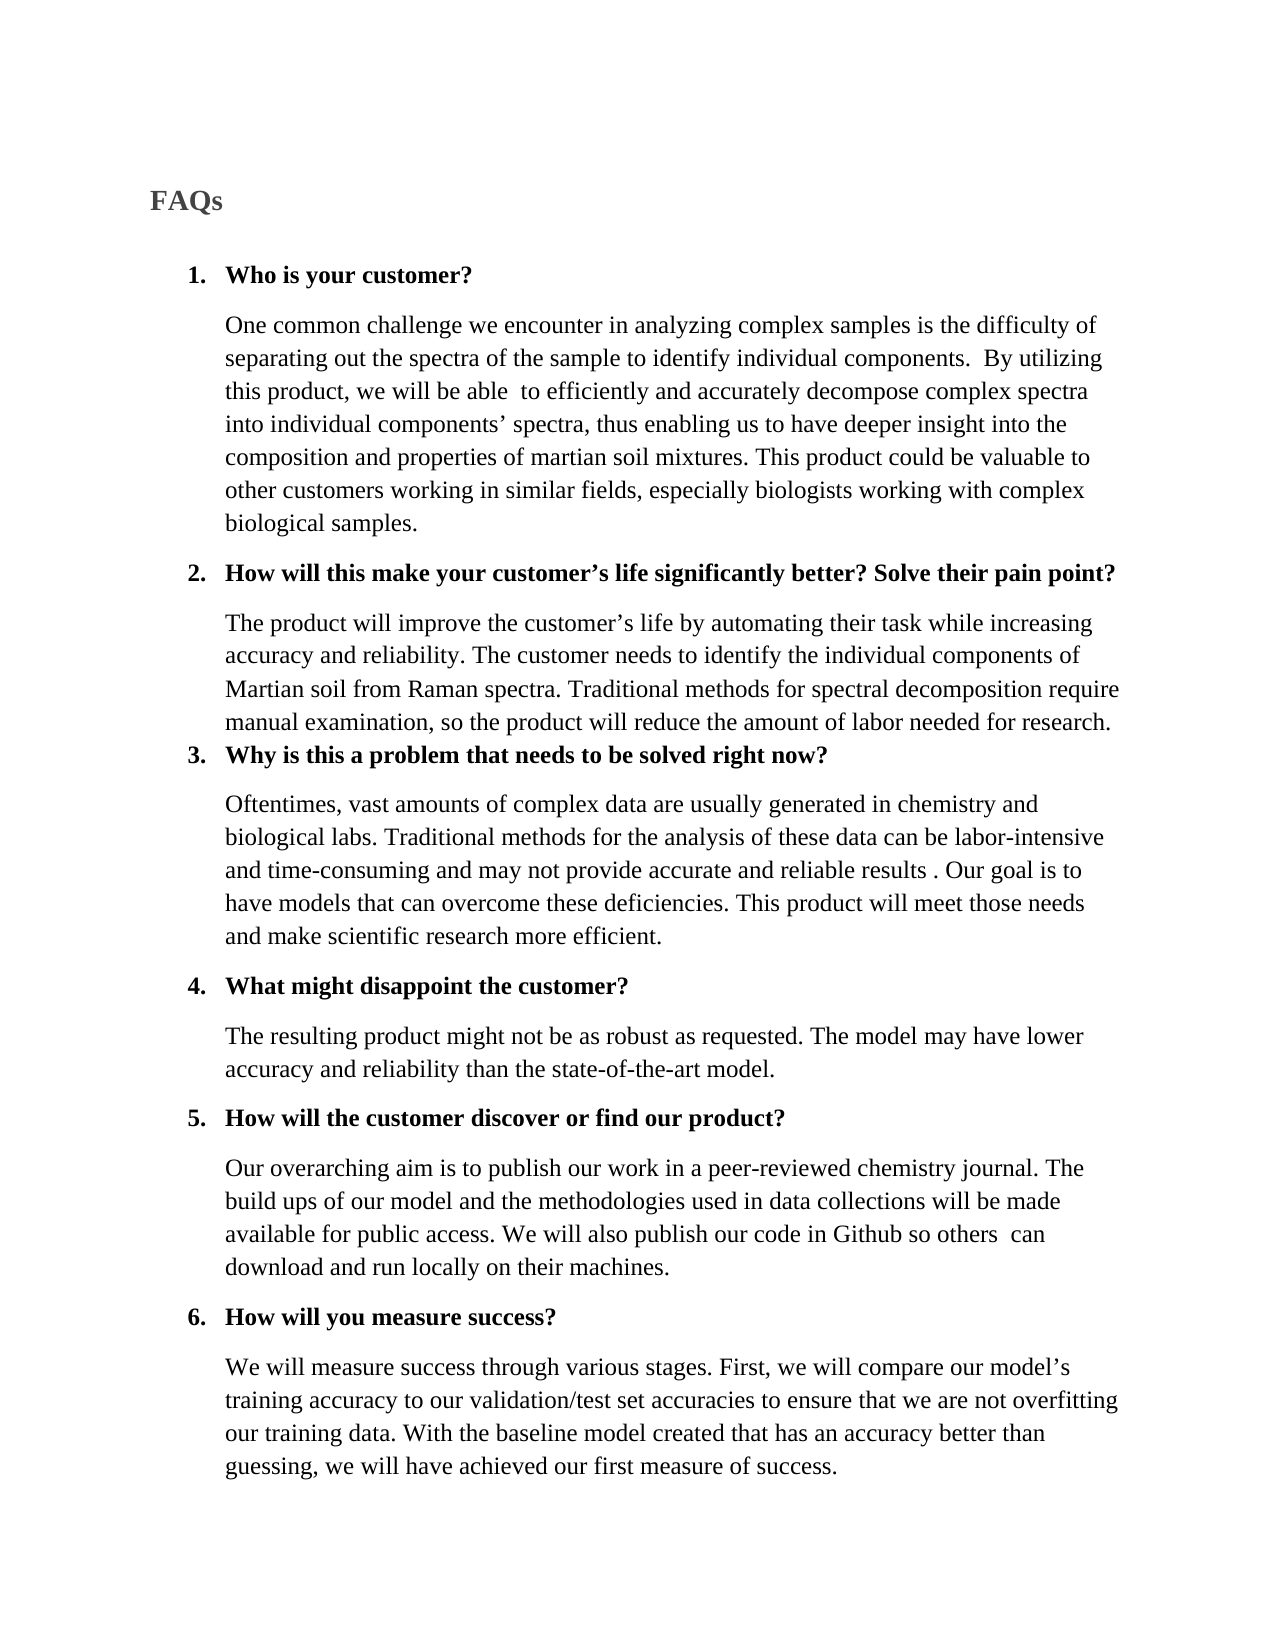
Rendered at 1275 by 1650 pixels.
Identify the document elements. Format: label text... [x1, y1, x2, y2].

list What might disappoint the customer? [187, 971, 1125, 1000]
list How will the customer discover or find our product? [187, 1103, 1125, 1132]
list How will you measure success? [187, 1302, 1125, 1331]
subtitle FAQs [150, 183, 1125, 217]
list Why is this a problem that needs to be solved right now? [187, 740, 1125, 768]
text Oftentimes, vast amounts of complex data are usually generated in chemistry and biological labs. Traditional methods for the analysis of these data can be labor-intensive and time-consuming and may not provide accurate and reliable results . Our goal is to have models that can overcome these deficiencies. This product will meet those needs and make scientific research more efficient. [225, 789, 1125, 950]
text One common challenge we encounter in analyzing complex samples is the difficulty of separating out the spectra of the sample to identify individual components. By utilizing this product, we will be able to efficiently and accurately decompose complex spectra into individual components’ spectra, thus enabling us to have deeper insight into the composition and properties of martian soil mixtures. This product could be valuable to other customers working in similar fields, especially biologists working with complex biological samples. [225, 310, 1125, 537]
list Who is your customer? [187, 260, 1125, 289]
text The product will improve the customer’s life by automating their task while increasing accuracy and reliability. The customer needs to identify the individual components of Martian soil from Raman spectra. Traditional methods for spectral decomposition require manual examination, so the product will reduce the amount of labor needed for research. [225, 608, 1125, 735]
text The resulting product might not be as robust as requested. The model may have lower accuracy and reliability than the state-of-the-art model. [225, 1021, 1125, 1083]
text Our overarching aim is to publish our work in a peer-reviewed chemistry journal. The build ups of our model and the methodologies used in data collections will be made available for public access. We will also publish our code in Github so others can download and run locally on their machines. [225, 1153, 1125, 1281]
text We will measure success through various stages. First, we will compare our model’s training accuracy to our validation/test set accuracies to ensure that we are not overfitting our training data. With the baseline model created that has an accuracy better than guessing, we will have achieved our first measure of success. [225, 1352, 1125, 1479]
list How will this make your customer’s life significantly better? Solve their pain point? [187, 558, 1125, 587]
